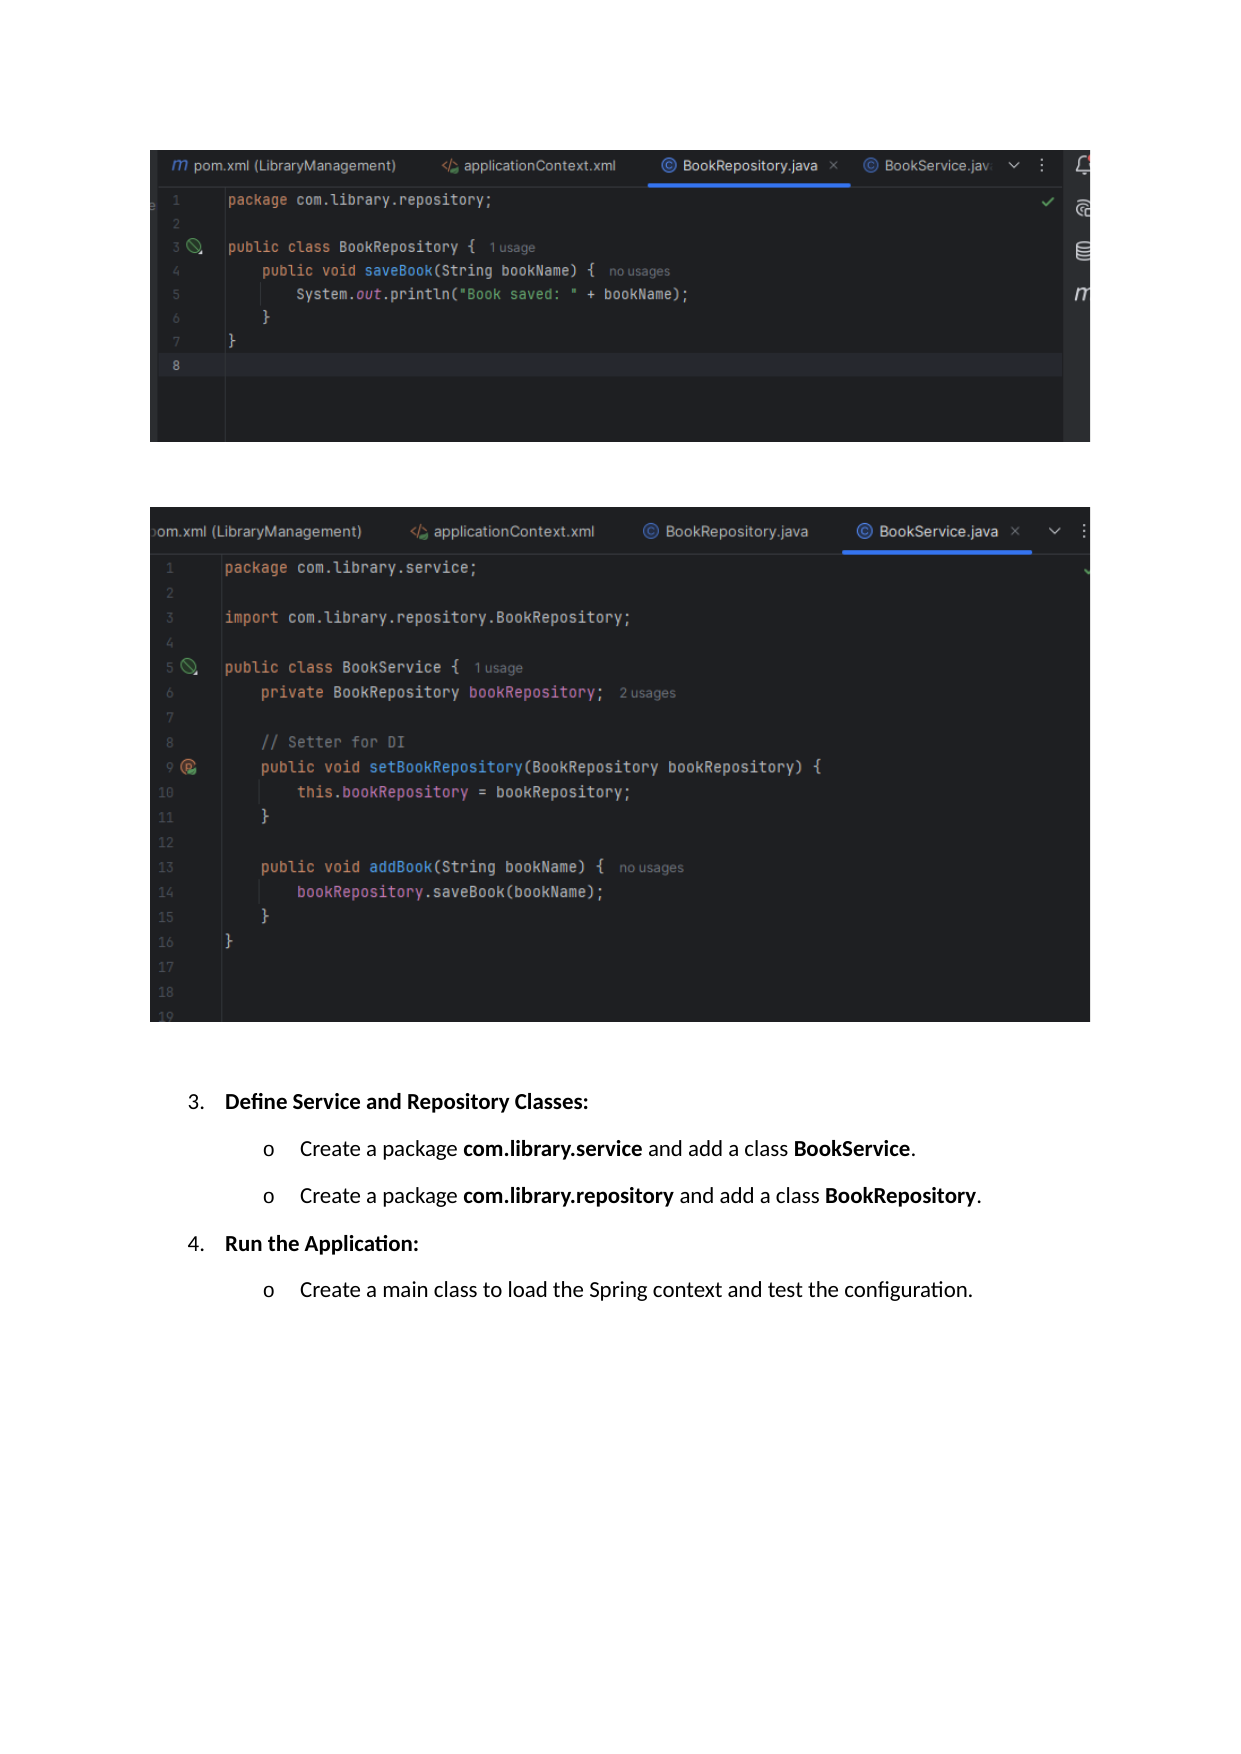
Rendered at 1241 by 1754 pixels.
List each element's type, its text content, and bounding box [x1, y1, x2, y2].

picture [150, 150, 1091, 442]
list Create a package com.library.repository and add a class BookRepository. [262, 1181, 1090, 1210]
list Run the Application: [187, 1229, 1090, 1257]
picture [150, 507, 1091, 1022]
list Define Service and Repository Classes: [187, 1087, 1090, 1115]
list Create a package com.library.service and add a class BookService. [262, 1134, 1090, 1162]
list Create a main class to load the Spring context and test the configuration. [262, 1276, 1090, 1304]
